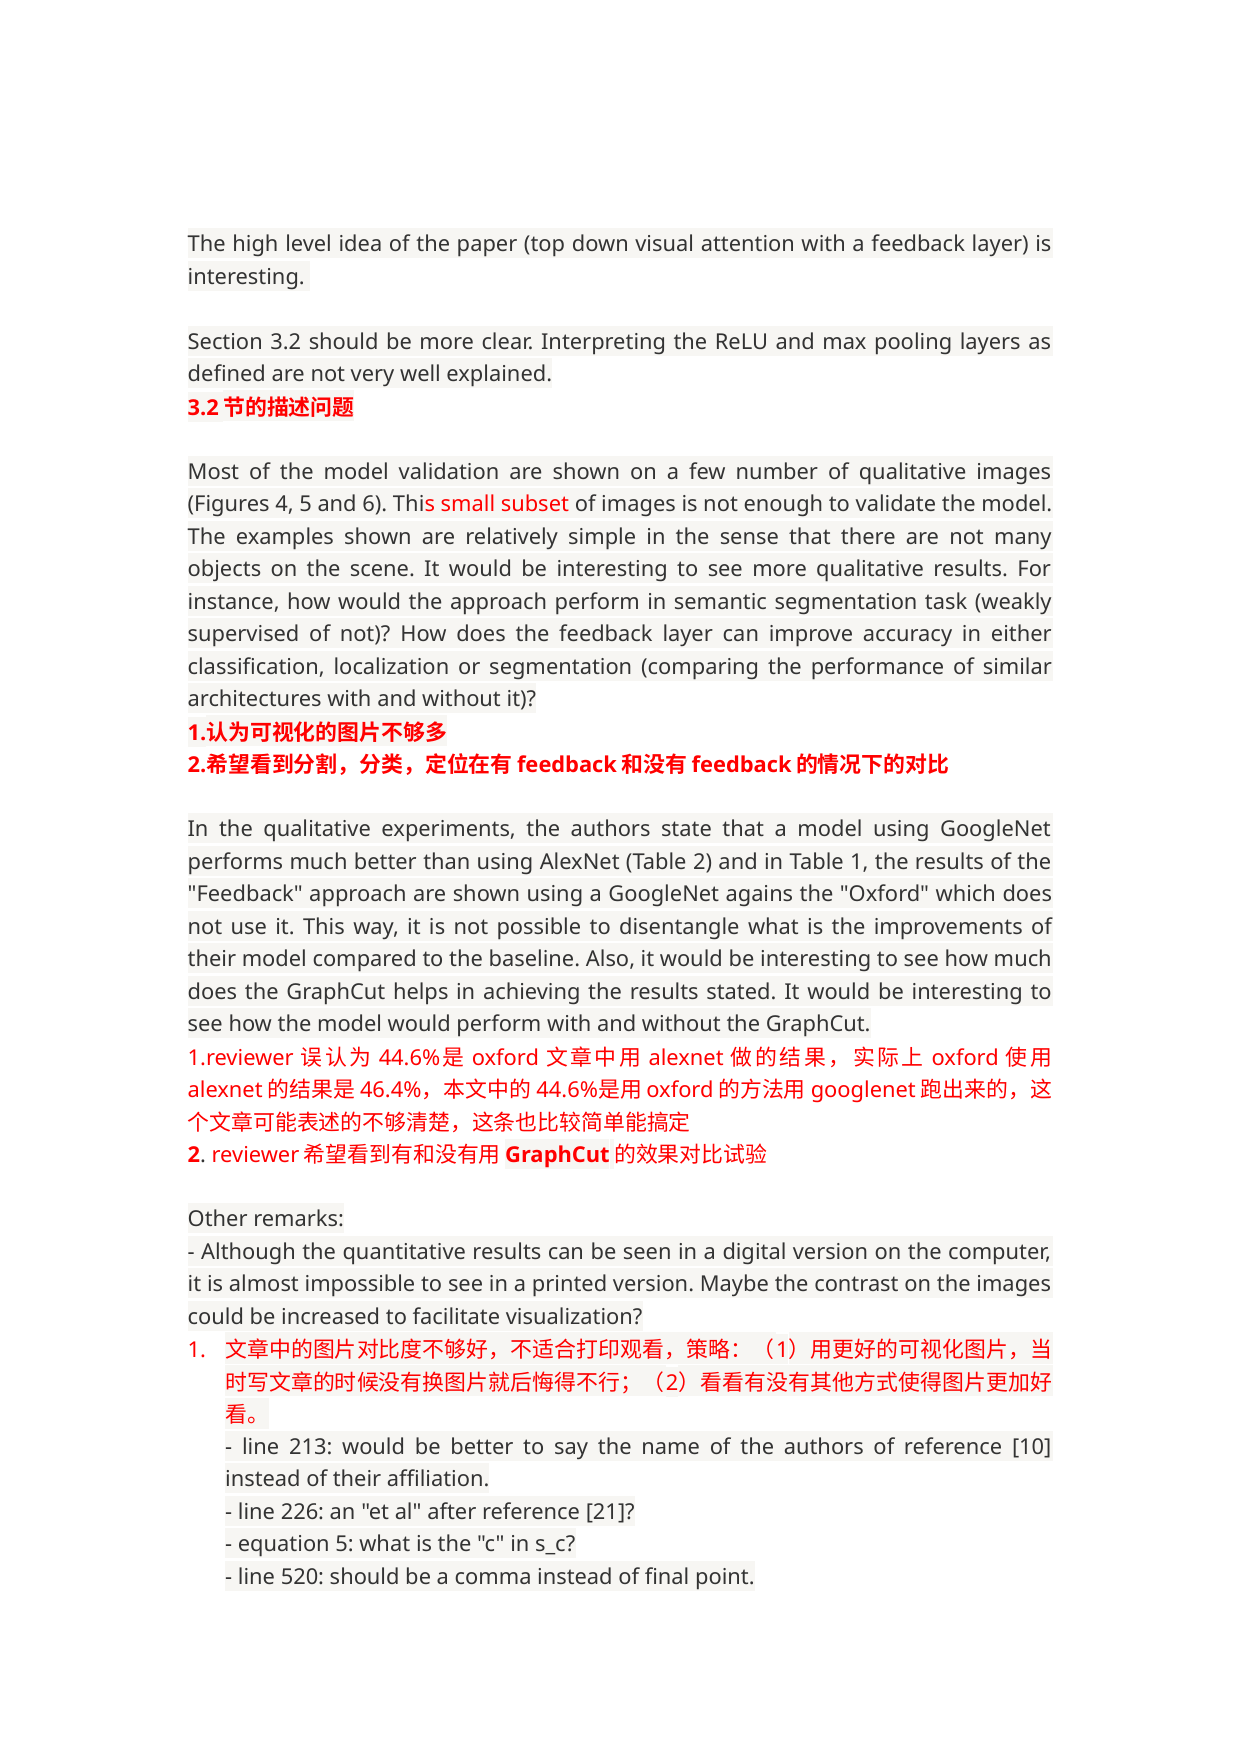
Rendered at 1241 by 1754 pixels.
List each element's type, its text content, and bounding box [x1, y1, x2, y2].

text 2.希望看到分割，分类，定位在有feedback和没有feedback的情况下的对比 In the qualitative experiments, the authors state that a model using GoogleNet performs much better than using AlexNet (Table 2) and in Table 1, the results of the "Feedback" approach are shown using a GoogleNet agains the "Oxford" which does not use it. This way, it is not possible to disentangle what is the improvements of their model compared to the baseline. Also, it would be interesting to see how much does the GraphCut helps in achieving the results stated. It would be interesting to see how the model would perform with and without the GraphCut. 1.reviewer误认为44.6%是oxford文章中用alexnet做的结果，实际上oxford使用alexnet的结果是46.4%，本文中的44.6%是用oxford的方法用googlenet跑出来的，这个文章可能表述的不够清楚，这条也比较简单能搞定 [187, 956, 1053, 1137]
text 3.2节的描述问题 Most of the model validation are shown on a few number of qualitative images (Figures 4, 5 and 6). This small subset of images is not enough to validate the model. The examples shown are relatively simple in the sense that there are not many objects on the scene. It would be interesting to see more qualitative results. For instance, how would the approach perform in semantic segmentation task (weakly supervised of not)? How does the feedback layer can improve accuracy in either classification, localization or segmentation (comparing the performance of similar architectures with and without it)? [187, 530, 1053, 714]
text 2. reviewer希望看到有和没有用GraphCut的效果对比试验 [187, 1137, 1053, 1169]
text The high level idea of the paper (top down visual attention with a feedback layer) is interesting. Section 3.2 should be more clear. Interpreting the ReLU and max pooling layers as defined are not very well explained. [187, 237, 1053, 389]
text Other remarks: - Although the quantitative results can be seen in a digital version on the computer, it is almost impossible to see in a printed version. Maybe the contrast on the images could be increased to facilitate visualization? [187, 1169, 1053, 1332]
text 2.希望看到分割，分类，定位在有feedback和没有feedback的情况下的对比 In the qualitative experiments, the authors state that a model using GoogleNet performs much better than using AlexNet (Table 2) and in Table 1, the results of the "Feedback" approach are shown using a GoogleNet agains the "Oxford" which does not use it. This way, it is not possible to disentangle what is the improvements of their model compared to the baseline. Also, it would be interesting to see how much does the GraphCut helps in achieving the results stated. It would be interesting to see how the model would perform with and without the GraphCut. 1.reviewer误认为44.6%是oxford文章中用alexnet做的结果，实际上oxford使用alexnet的结果是46.4%，本文中的44.6%是用oxford的方法用googlenet跑出来的，这个文章可能表述的不够清楚，这条也比较简单能搞定 [187, 747, 1053, 955]
text 1.认为可视化的图片不够多 [187, 714, 1053, 747]
text 3.2节的描述问题 Most of the model validation are shown on a few number of qualitative images (Figures 4, 5 and 6). This small subset of images is not enough to validate the model. The examples shown are relatively simple in the sense that there are not many objects on the scene. It would be interesting to see more qualitative results. For instance, how would the approach perform in semantic segmentation task (weakly supervised of not)? How does the feedback layer can improve accuracy in either classification, localization or segmentation (comparing the performance of similar architectures with and without it)? [187, 389, 1053, 528]
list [187, 1332, 1053, 1592]
